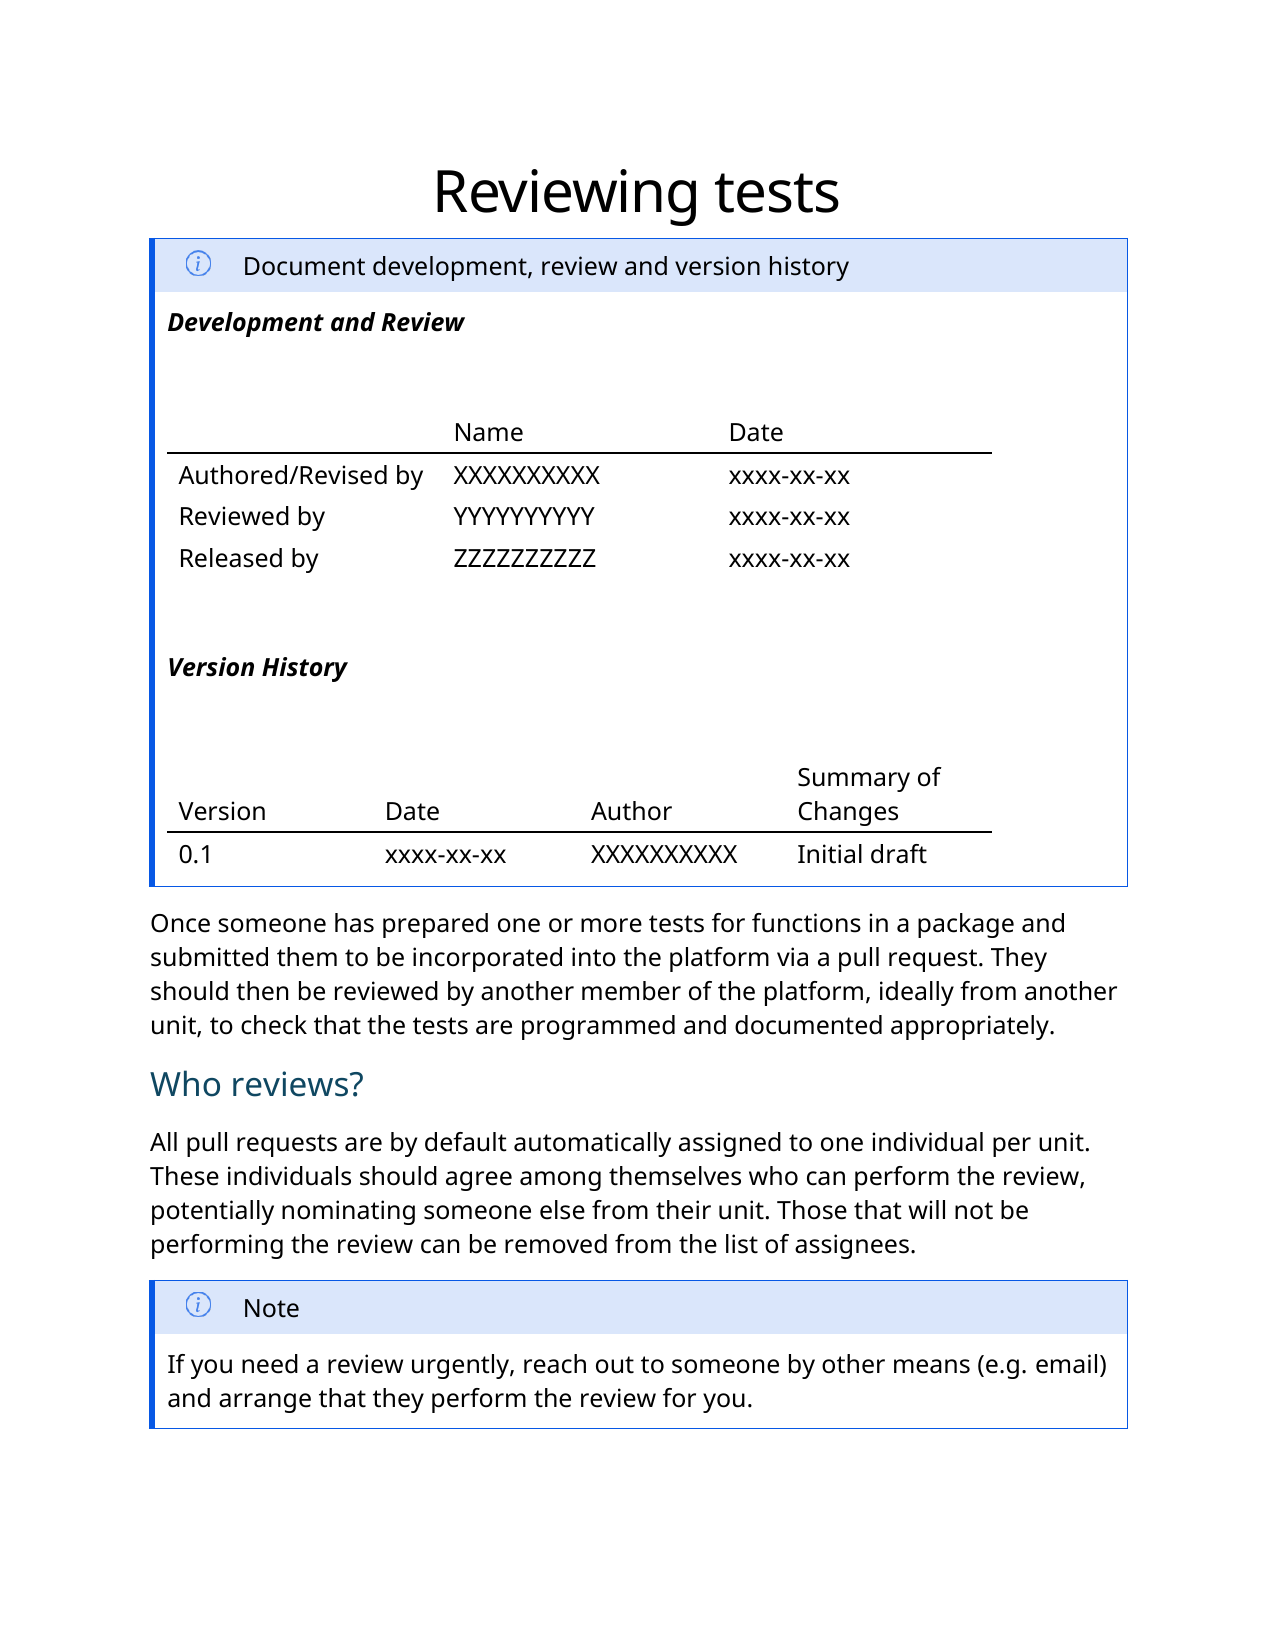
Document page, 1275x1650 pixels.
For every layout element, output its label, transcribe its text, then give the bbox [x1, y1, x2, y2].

subtitle Who reviews? [150, 1061, 1125, 1106]
table_header Document development, review and version history [155, 239, 1127, 292]
title Reviewing tests [150, 150, 1125, 229]
picture [186, 250, 211, 276]
table_cell Development and Review Version History [155, 292, 1127, 886]
text All pull requests are by default automatically assigned to one individual per unit. These individuals should agree among themselves who can perform the review, potentially nominating someone else from their unit. Those that will not be performing the review can be removed from the list of assignees. [150, 1125, 1125, 1261]
picture [186, 1292, 211, 1317]
table_header Note [155, 1281, 1127, 1334]
table_cell If you need a review urgently, reach out to someone by other means (e.g. email) and arrange that they perform the review for you. [155, 1334, 1127, 1428]
text Once someone has prepared one or more tests for functions in a package and submitted them to be incorporated into the platform via a pull request. They should then be reviewed by another member of the platform, ideally from another unit, to check that the tests are programmed and documented appropriately. [150, 906, 1125, 1042]
